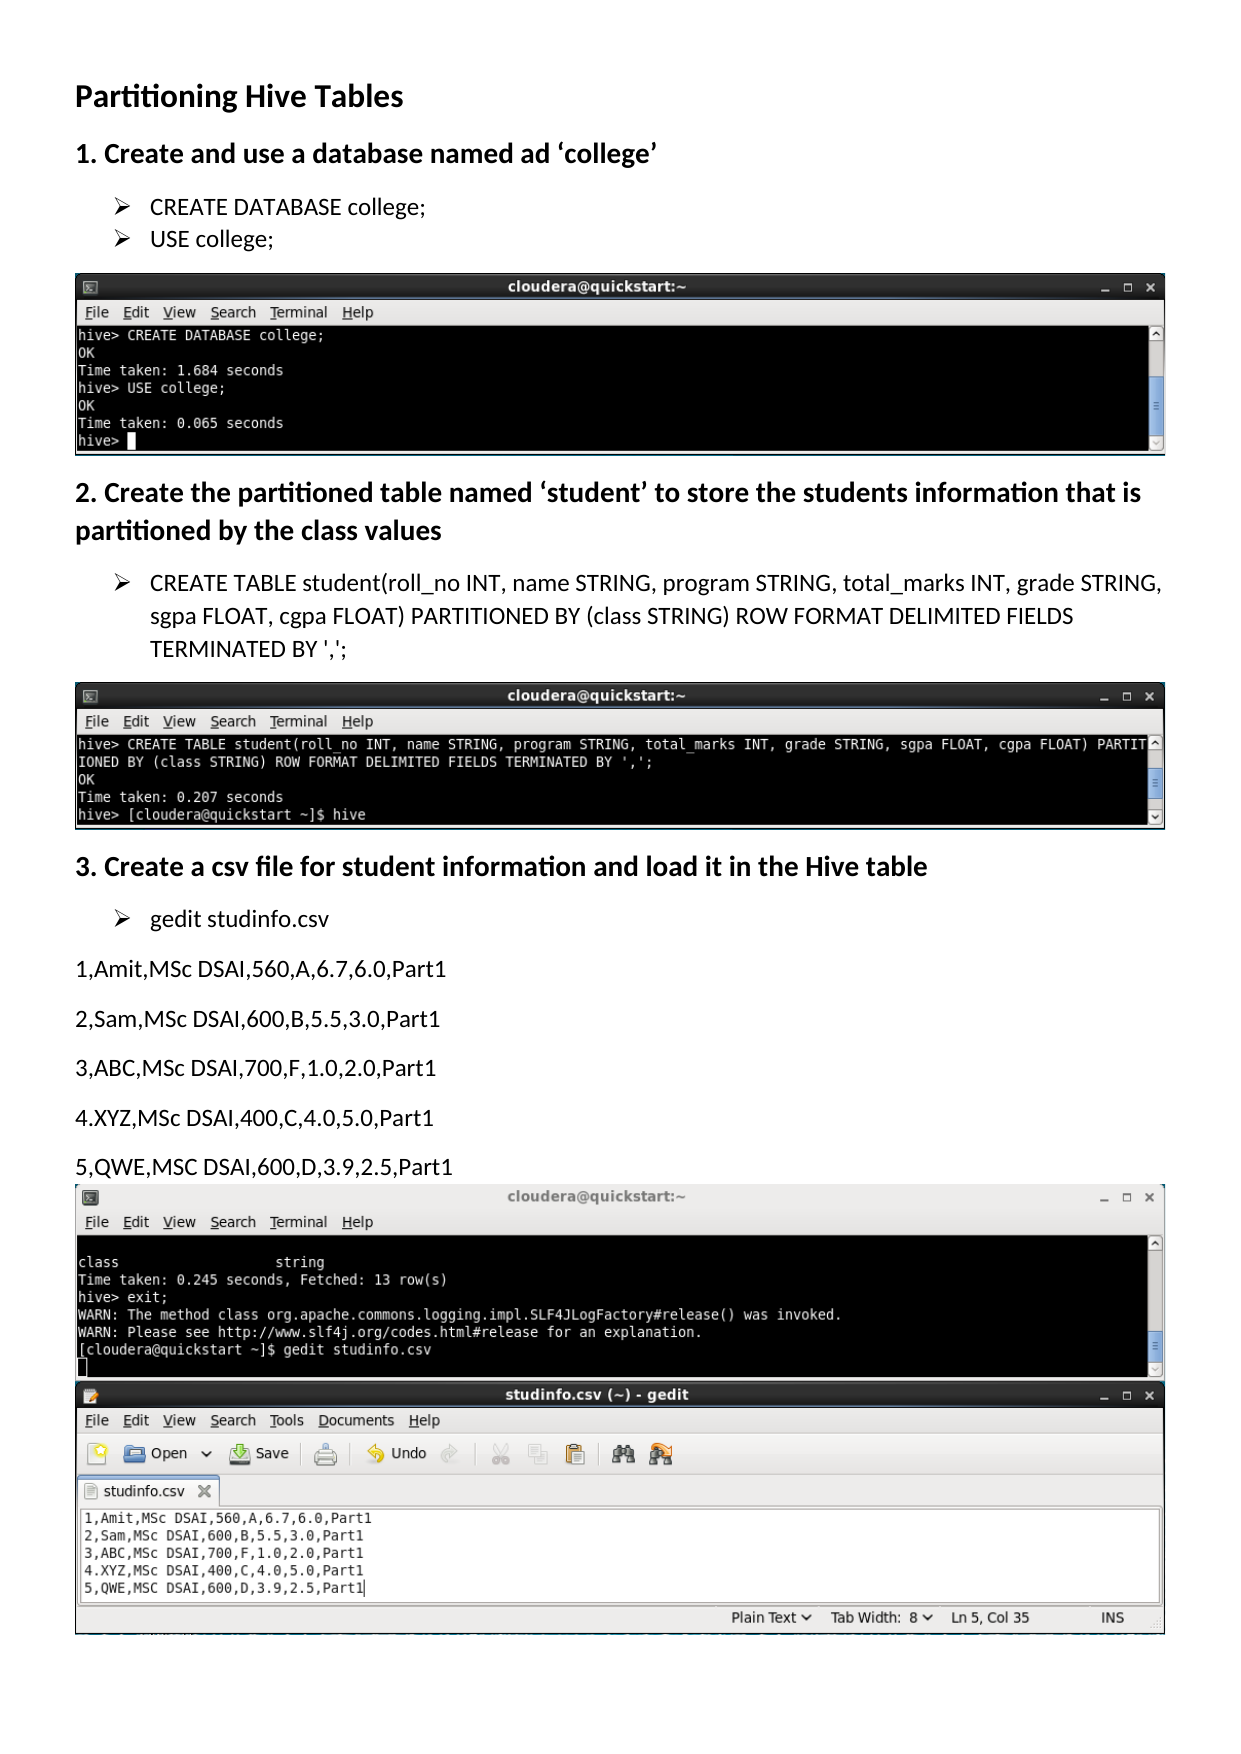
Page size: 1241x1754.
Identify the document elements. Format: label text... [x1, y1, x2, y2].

picture [75, 1184, 1166, 1635]
list CREATE DATABASE college; [112, 191, 1165, 221]
picture [75, 273, 1166, 454]
text 3,ABC,MSc DSAI,700,F,1.0,2.0,Part1 [75, 1052, 1165, 1083]
text 2. Create the partitioned table named ‘student’ to store the students information that is partitioned by the class values [75, 474, 1165, 548]
text 1. Create and use a database named ad ‘college’ [75, 136, 1165, 171]
text 4.XYZ,MSc DSAI,400,C,4.0,5.0,Part1 [75, 1102, 1165, 1132]
list CREATE TABLE student(roll_no INT, name STRING, program STRING, total_marks INT, grade STRING, sgpa FLOAT, cgpa FLOAT) PARTITIONED BY (class STRING) ROW FORMAT DELIMITED FIELDS TERMINATED BY ','; [112, 567, 1165, 664]
text 1,Amit,MSc DSAI,560,A,6.7,6.0,Part1 [75, 953, 1165, 984]
picture [75, 682, 1166, 830]
text 3. Create a csv file for student information and load it in the Hive table [75, 848, 1165, 884]
text 2,Sam,MSc DSAI,600,B,5.5,3.0,Part1 [75, 1003, 1165, 1033]
text 5,QWE,MSC DSAI,600,D,3.9,2.5,Part1 [75, 1152, 1165, 1184]
text Partitioning Hive Tables [75, 75, 1165, 116]
list gedit studinfo.csv [112, 904, 1165, 934]
list USE college; [112, 224, 1165, 254]
